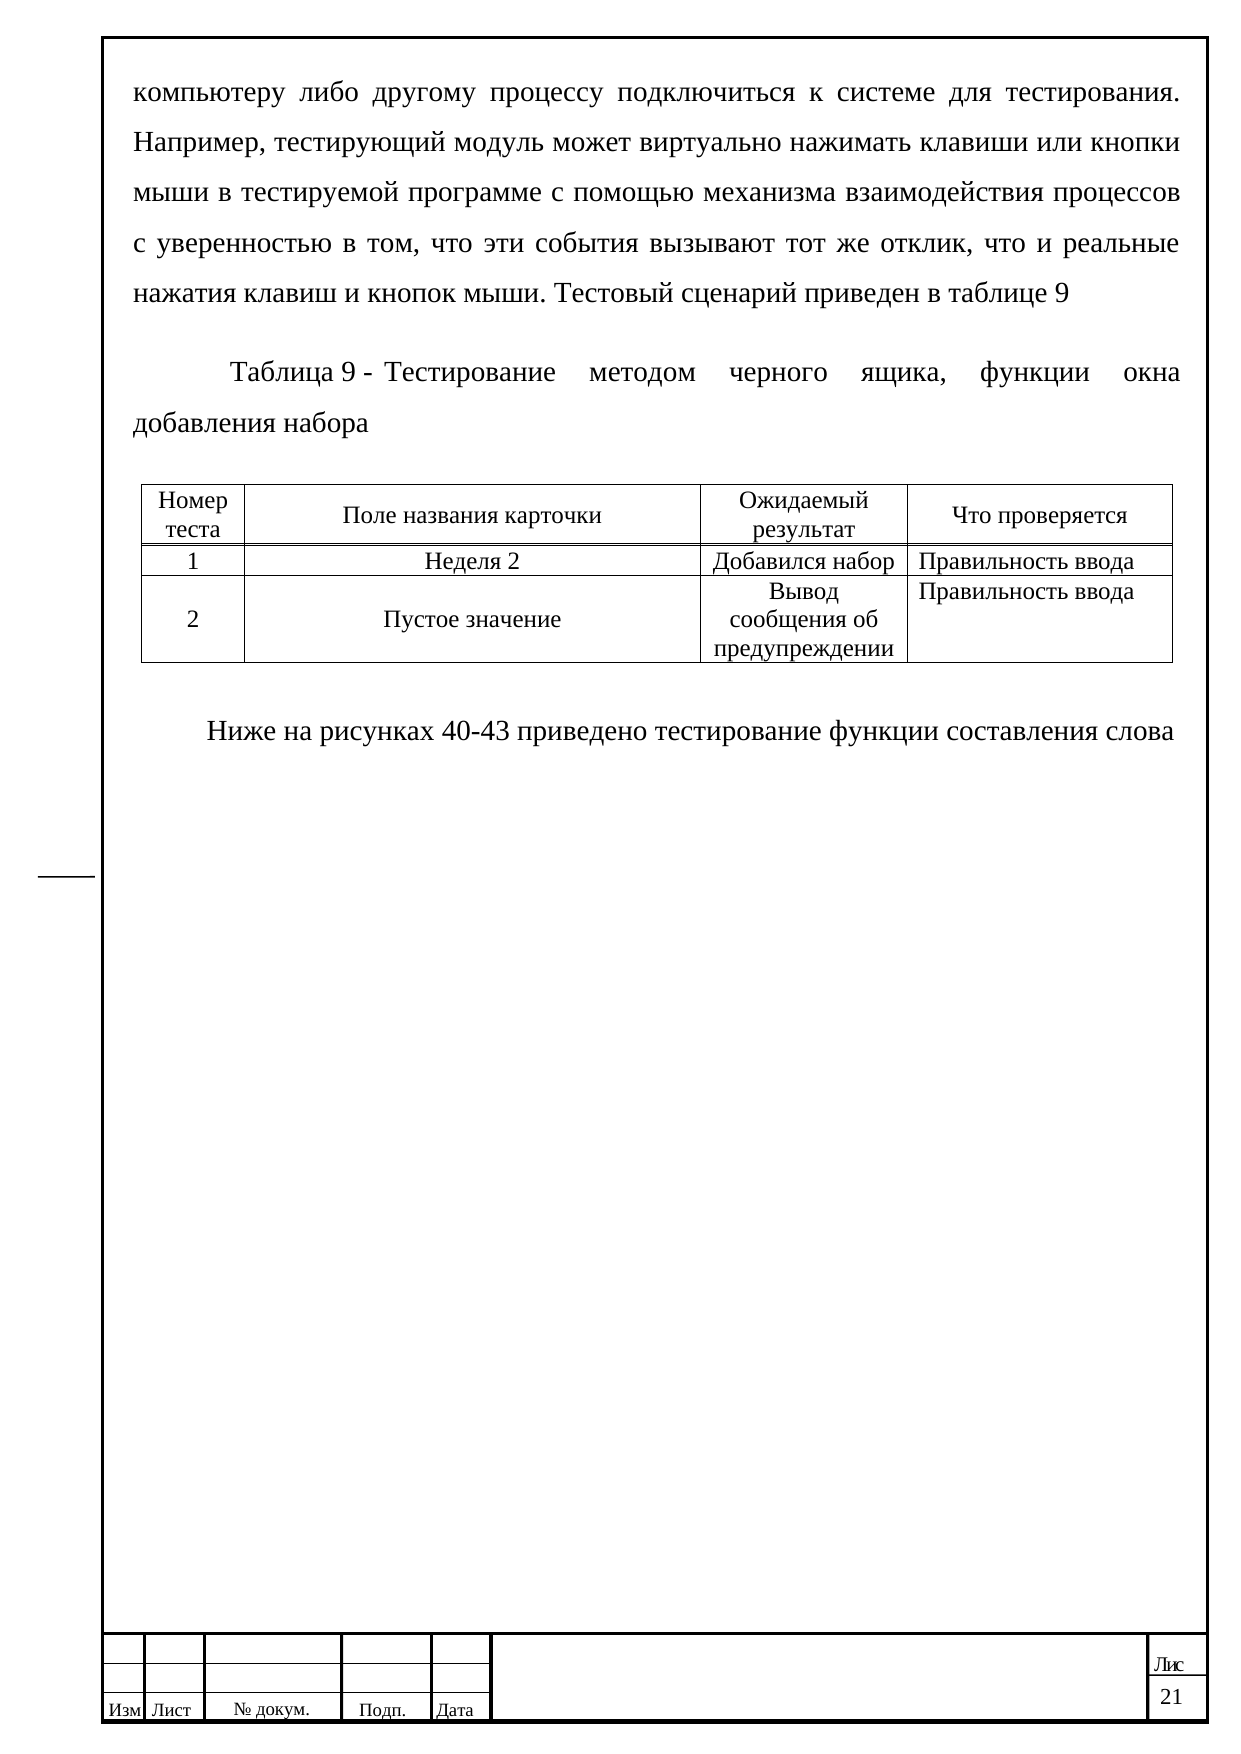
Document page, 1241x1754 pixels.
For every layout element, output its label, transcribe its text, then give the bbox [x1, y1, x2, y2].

table_cell Пустое значение [245, 576, 700, 662]
table_cell 2 [142, 576, 244, 662]
table_cell Правильность ввода [908, 546, 1172, 575]
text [133, 74, 1181, 309]
table_cell Правильность ввода [908, 576, 1172, 662]
table_cell Вывод сообщения об предупреждении [701, 576, 907, 662]
table_cell Неделя 2 [245, 546, 700, 575]
text Ниже на рисунках 40-43 приведено тестирование функции составления слова [133, 713, 1181, 747]
table_cell Добавился набор [701, 546, 907, 575]
table_header Что проверяется [908, 485, 1172, 543]
table_header Ожидаемый результат [701, 485, 907, 543]
table_cell 1 [142, 546, 244, 575]
table_header Поле названия карточки [245, 485, 700, 543]
text Тестирование методом черного ящика, функции окна добавления набора [133, 354, 1181, 438]
table_header Номер теста [142, 485, 244, 543]
